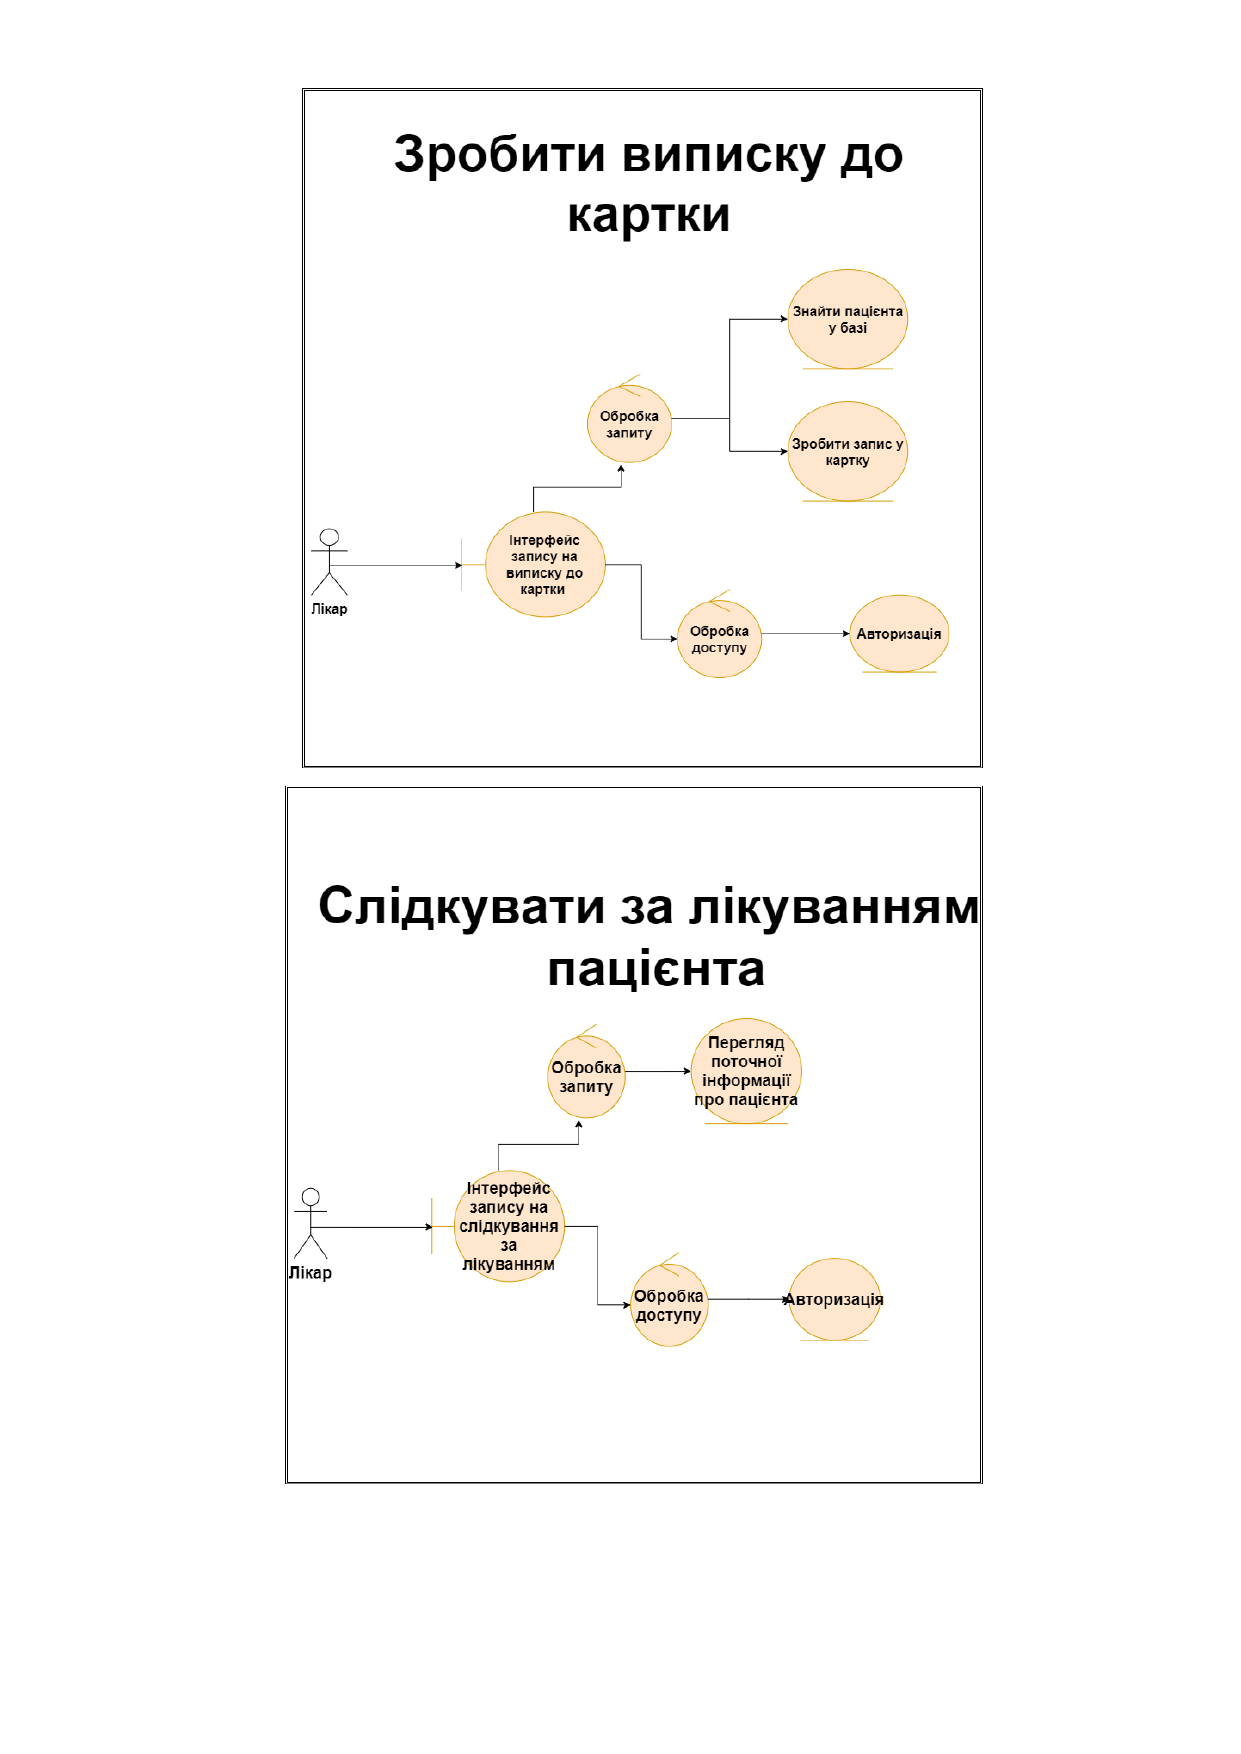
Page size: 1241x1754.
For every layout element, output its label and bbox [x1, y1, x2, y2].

picture [147, 88, 1152, 768]
picture [147, 786, 1152, 1484]
